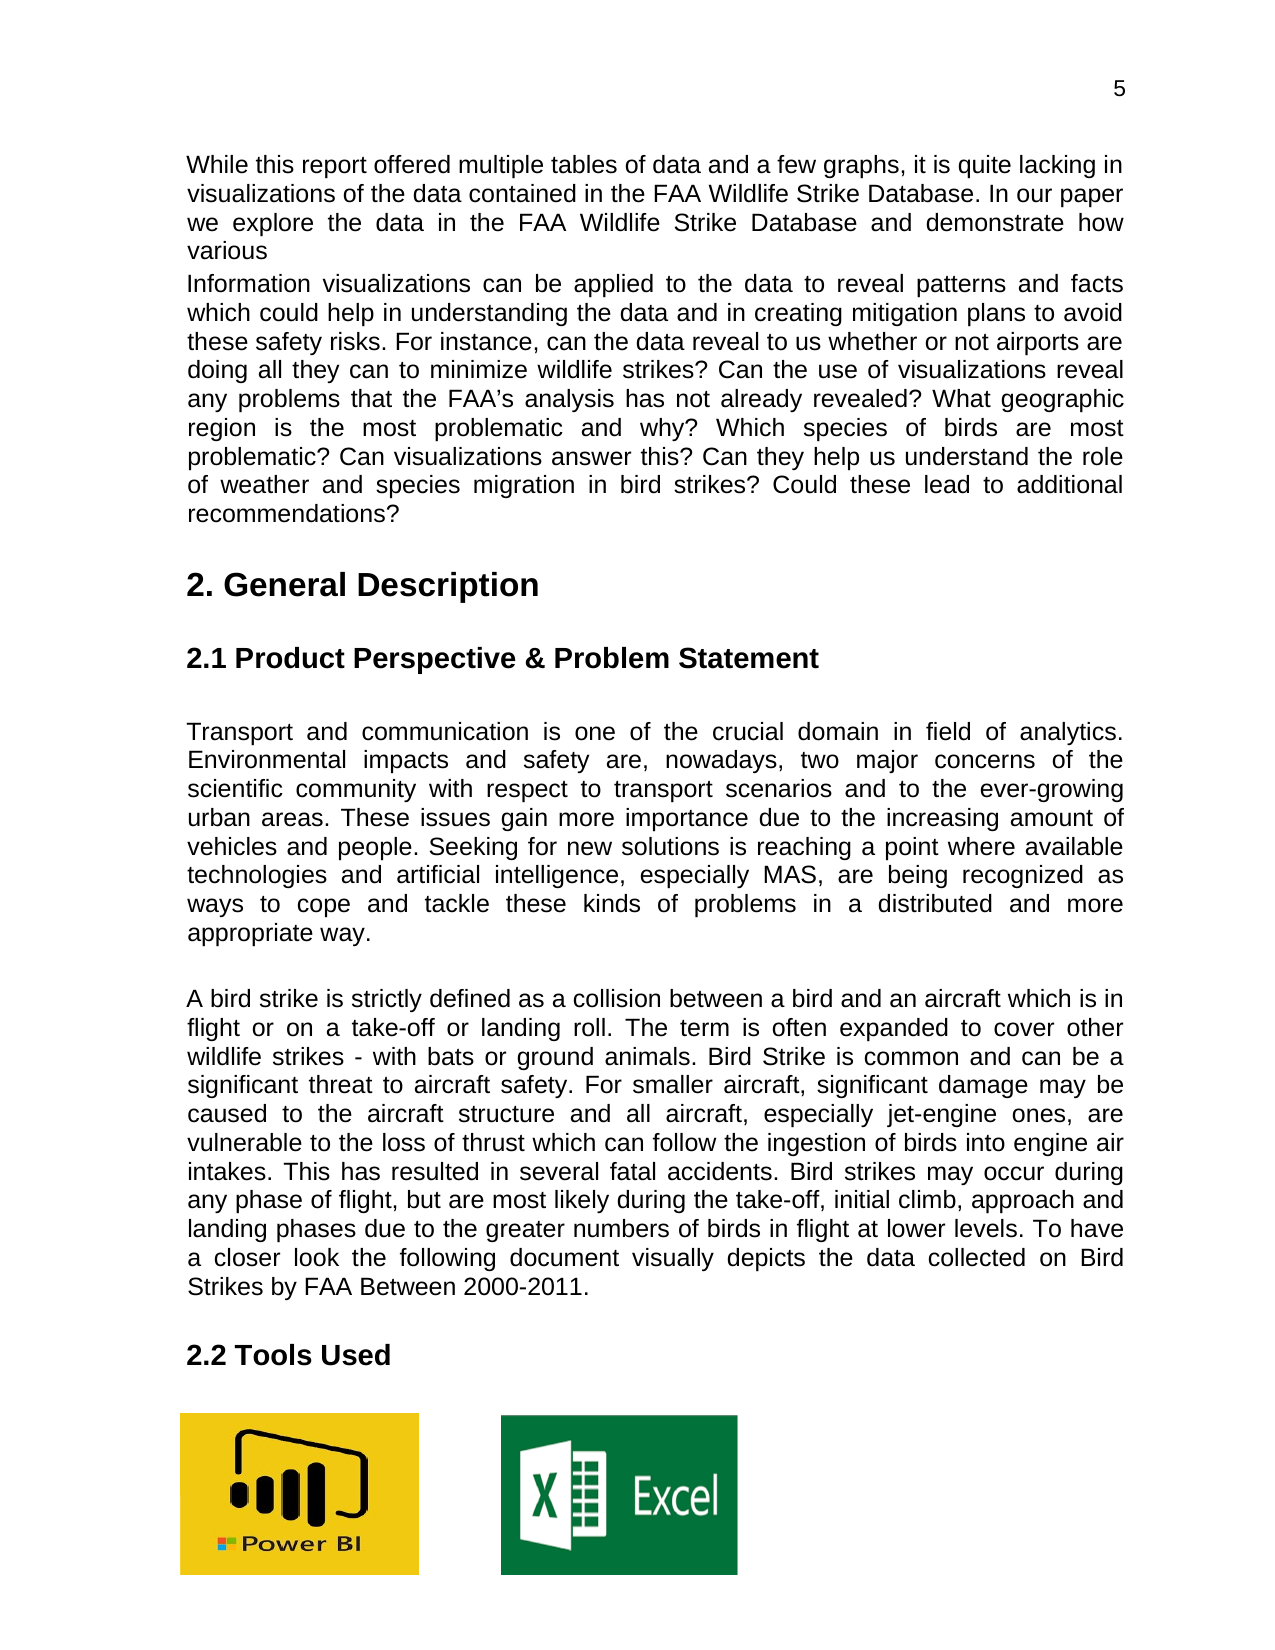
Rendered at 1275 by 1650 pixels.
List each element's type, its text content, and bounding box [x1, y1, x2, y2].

text Information visualizations can be applied to the data to reveal patterns and facts which could help in understanding the data and in creating mitigation plans to avoid these safety risks. For instance, can the data reveal to us whether or not airports are doing all they can to minimize wildlife strikes? Can the use of visualizations reveal any problems that the FAA’s analysis has not already revealed? What geographic region is the most problematic and why? Which species of birds are most problematic? Can visualizations answer this? Can they help us understand the role of weather and species migration in bird strikes? Could these lead to additional recommendations? [186, 269, 1126, 528]
text Transport and communication is one of the crucial domain in field of analytics. Environmental impacts and safety are, nowadays, two major concerns of the scientific community with respect to transport scenarios and to the ever-growing urban areas. These issues gain more importance due to the increasing amount of vehicles and people. Seeking for new solutions is reaching a point where available technologies and artificial intelligence, especially MAS, are being recognized as ways to cope and tackle these kinds of problems in a distributed and more appropriate way. [186, 717, 1126, 947]
picture [180, 1413, 419, 1575]
text While this report offered multiple tables of data and a few graphs, it is quite lacking in visualizations of the data contained in the FAA Wildlife Strike Database. In our paper we explore the data in the FAA Wildlife Strike Database and demonstrate how various [186, 150, 1126, 265]
text 2.2 Tools Used [186, 1337, 1126, 1371]
text 2. General Description [186, 565, 1126, 604]
text A bird strike is strictly defined as a collision between a bird and an aircraft which is in flight or on a take-off or landing roll. The term is often expanded to cover other wildlife strikes - with bats or ground animals. Bird Strike is common and can be a significant threat to aircraft safety. For smaller aircraft, significant damage may be caused to the aircraft structure and all aircraft, especially jet-engine ones, are vulnerable to the loss of thrust which can follow the ingestion of birds into engine air intakes. This has resulted in several fatal accidents. Bird strikes may occur during any phase of flight, but are most likely during the take-off, initial climb, approach and landing phases due to the greater numbers of birds in flight at lower levels. To have a closer look the following document visually depicts the data collected on Bird Strikes by FAA Between 2000-2011. [186, 984, 1126, 1300]
text 2.1 Product Perspective & Problem Statement [186, 641, 1126, 674]
picture [500, 1414, 738, 1575]
